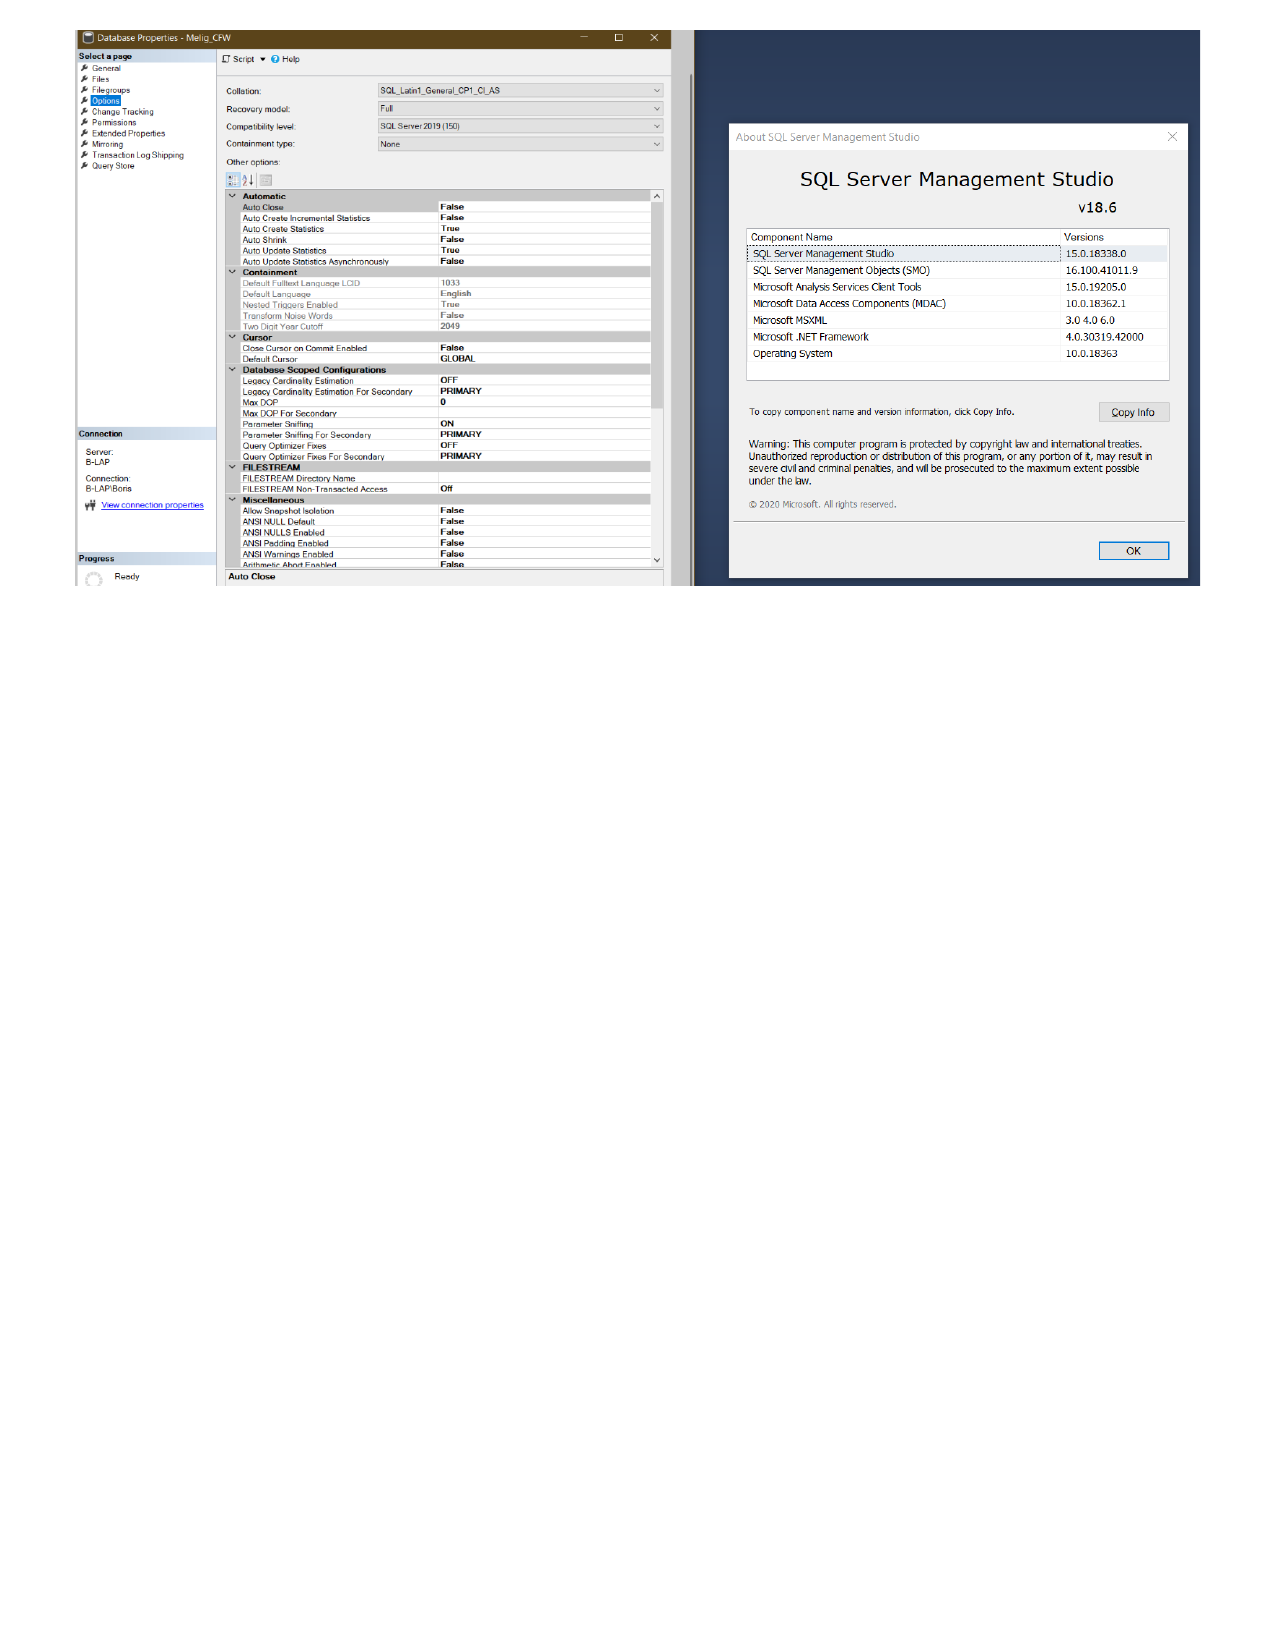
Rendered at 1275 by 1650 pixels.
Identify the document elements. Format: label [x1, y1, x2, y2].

picture [75, 30, 1200, 586]
